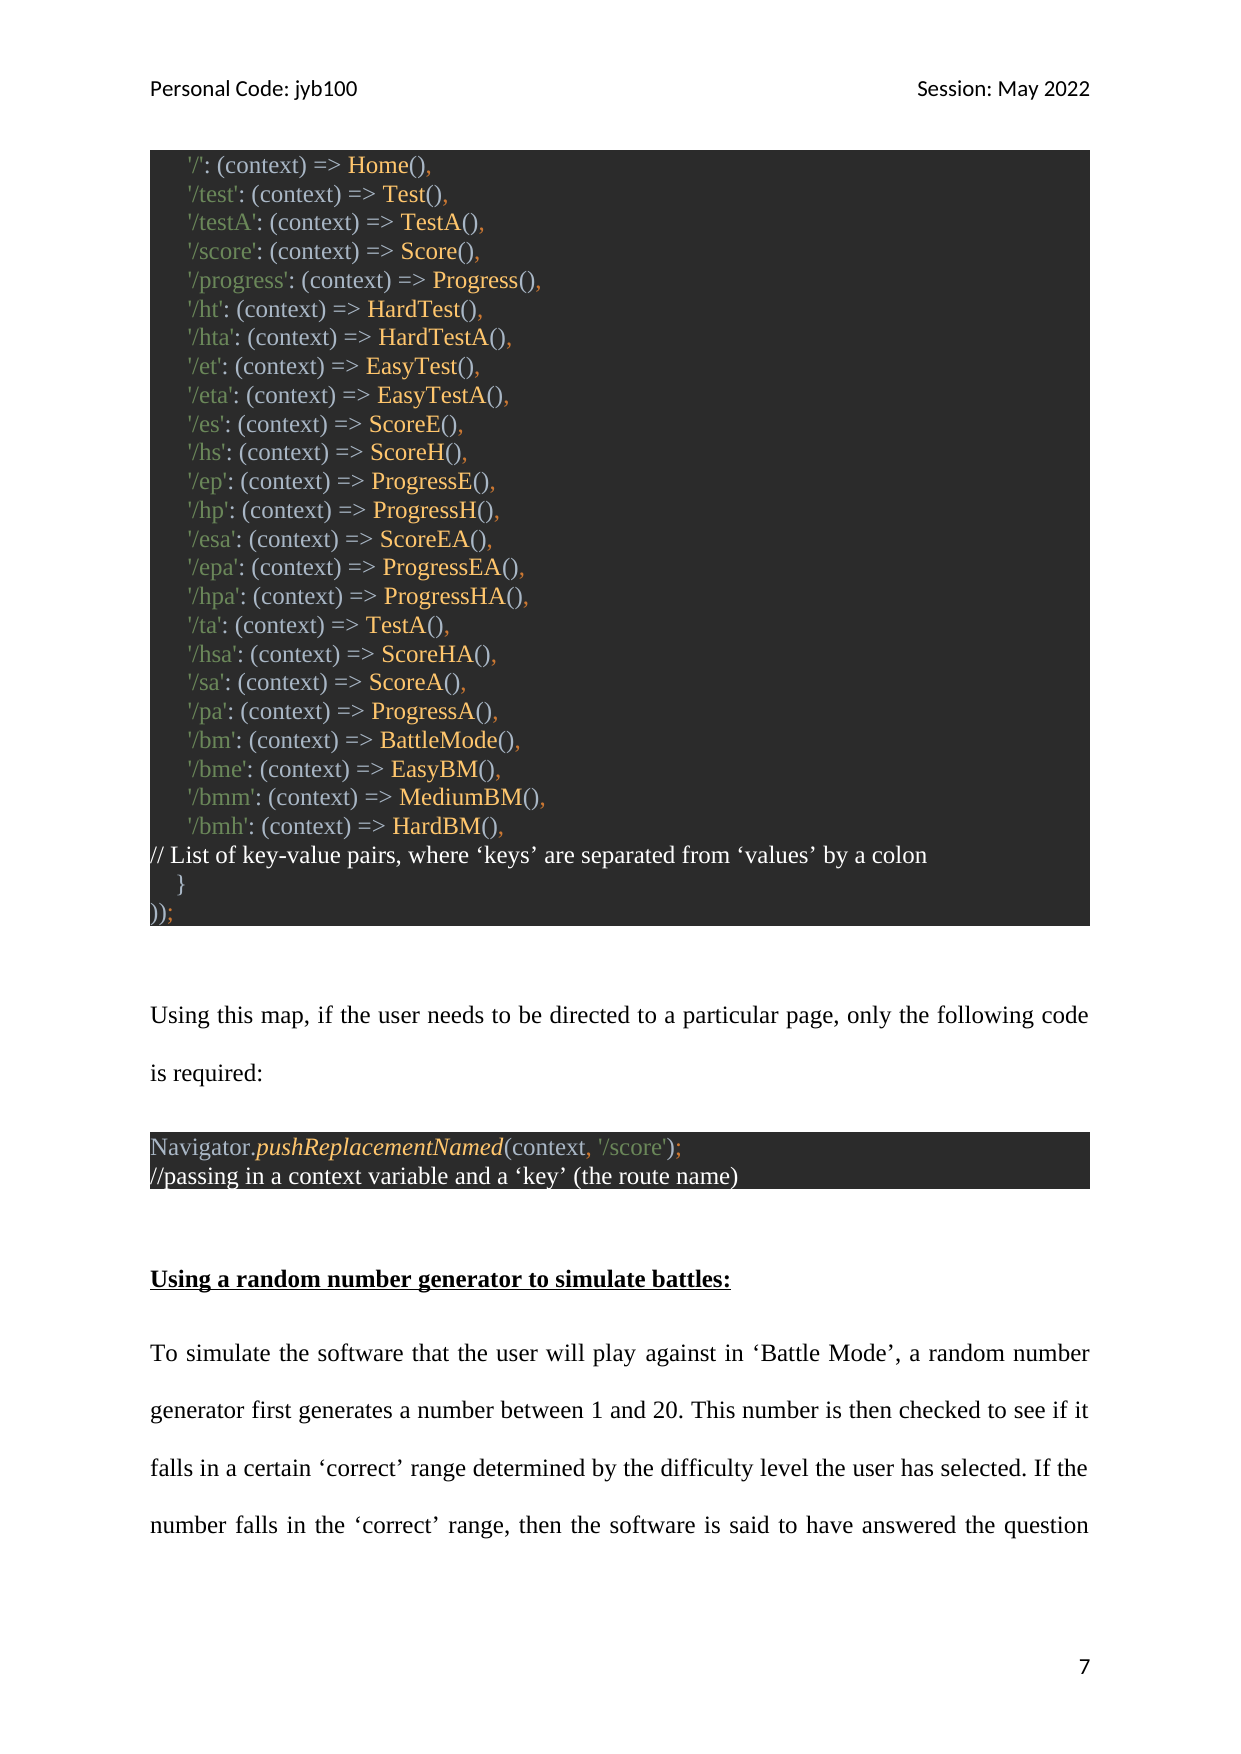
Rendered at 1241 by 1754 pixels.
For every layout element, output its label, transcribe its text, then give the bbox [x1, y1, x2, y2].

text Using this map, if the user needs to be directed to a particular page, only the following code is required: [150, 1000, 1090, 1087]
text Using a random number generator to simulate battles: [150, 1264, 1090, 1292]
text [150, 1338, 1090, 1539]
text Navigator.pushReplacementNamed(context, '/score'); [150, 1132, 1090, 1161]
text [150, 150, 1090, 840]
text //passing in a context variable and a ‘key’ (the route name) [150, 1161, 1090, 1189]
text // List of key-value pairs, where ‘keys’ are separated from ‘values’ by a colon } )); [150, 840, 1090, 926]
